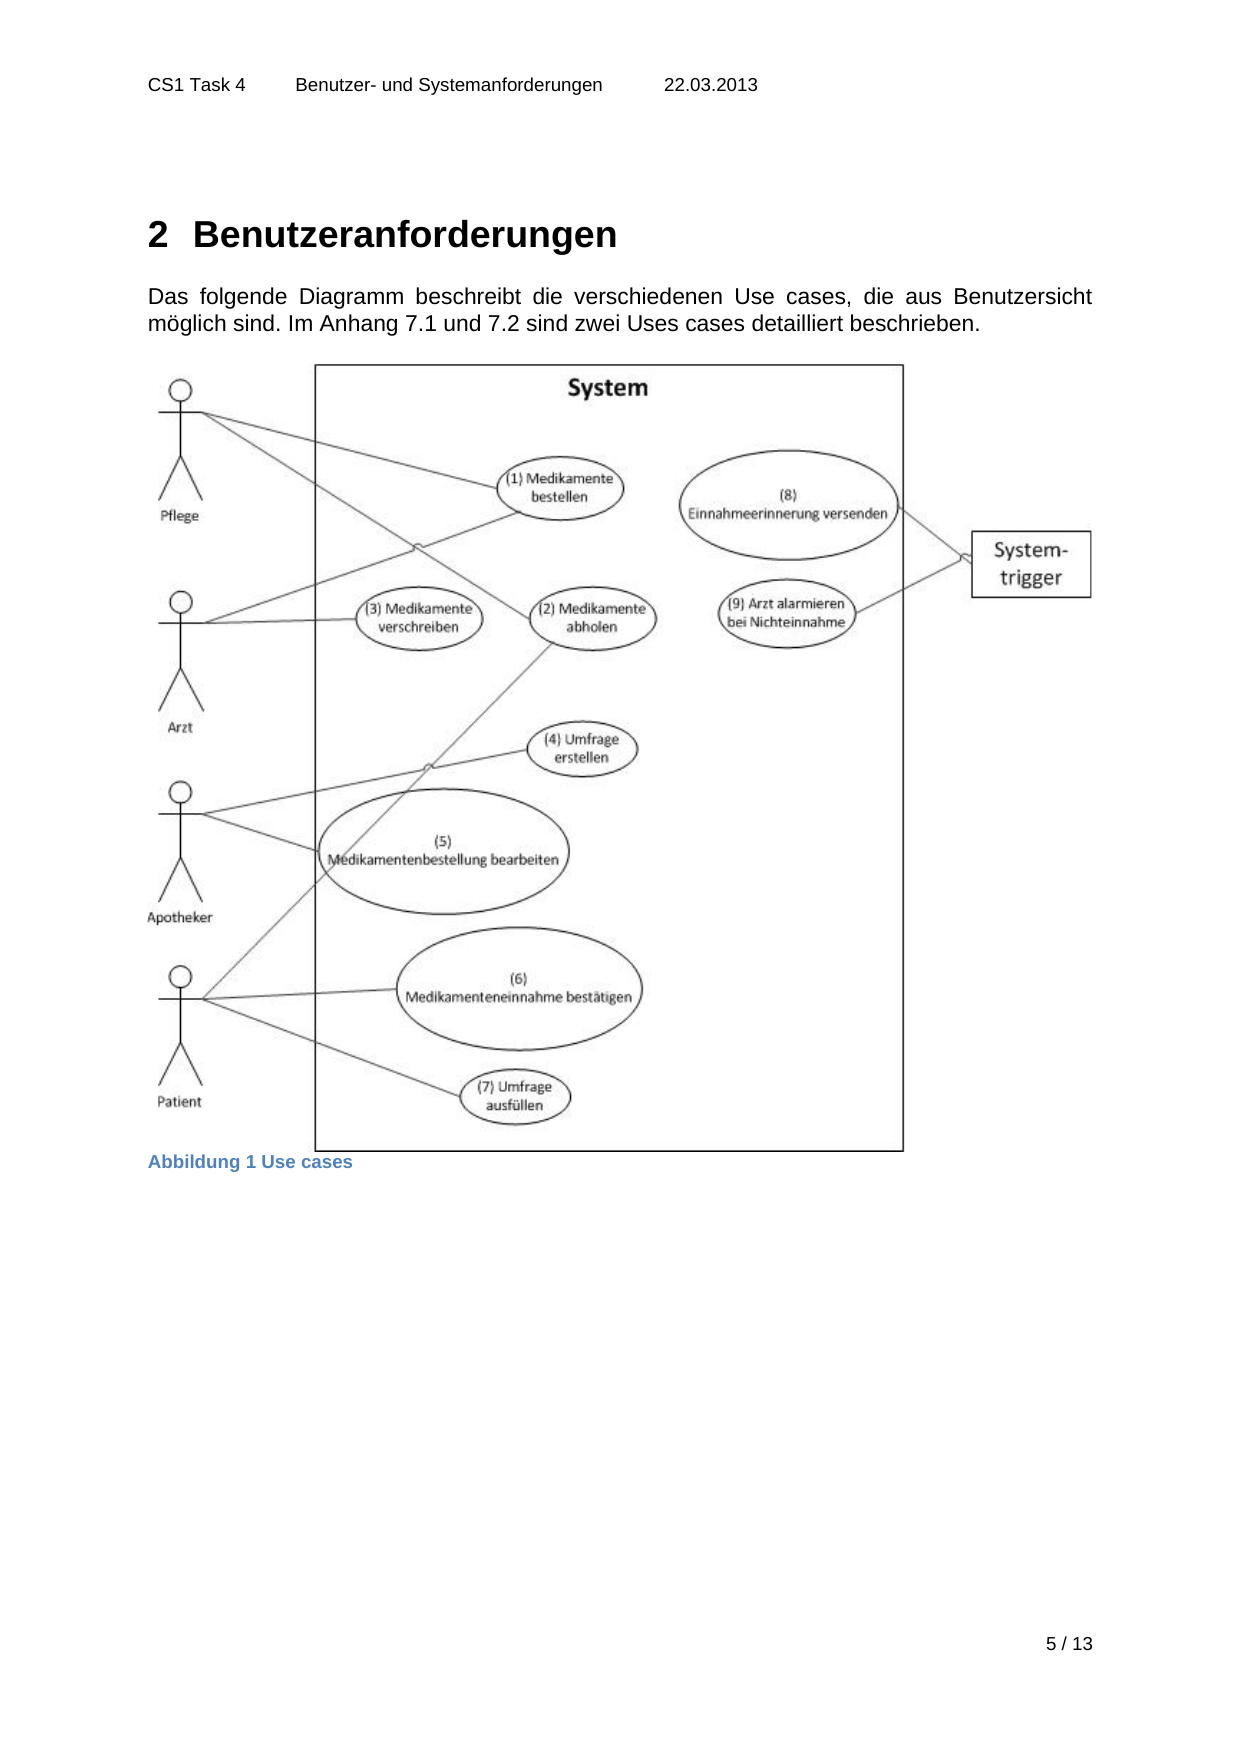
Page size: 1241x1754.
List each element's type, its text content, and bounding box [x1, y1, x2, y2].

text Abbildung 1 Use cases [148, 1151, 1093, 1173]
picture [147, 363, 1092, 1152]
subtitle Benutzeranforderungen [148, 212, 1093, 255]
text Das folgende Diagramm beschreibt die verschiedenen Use cases, die aus Benutzersicht möglich sind. Im Anhang 7.1 und 7.2 sind zwei Uses cases detailliert beschrieben. [148, 282, 1093, 337]
